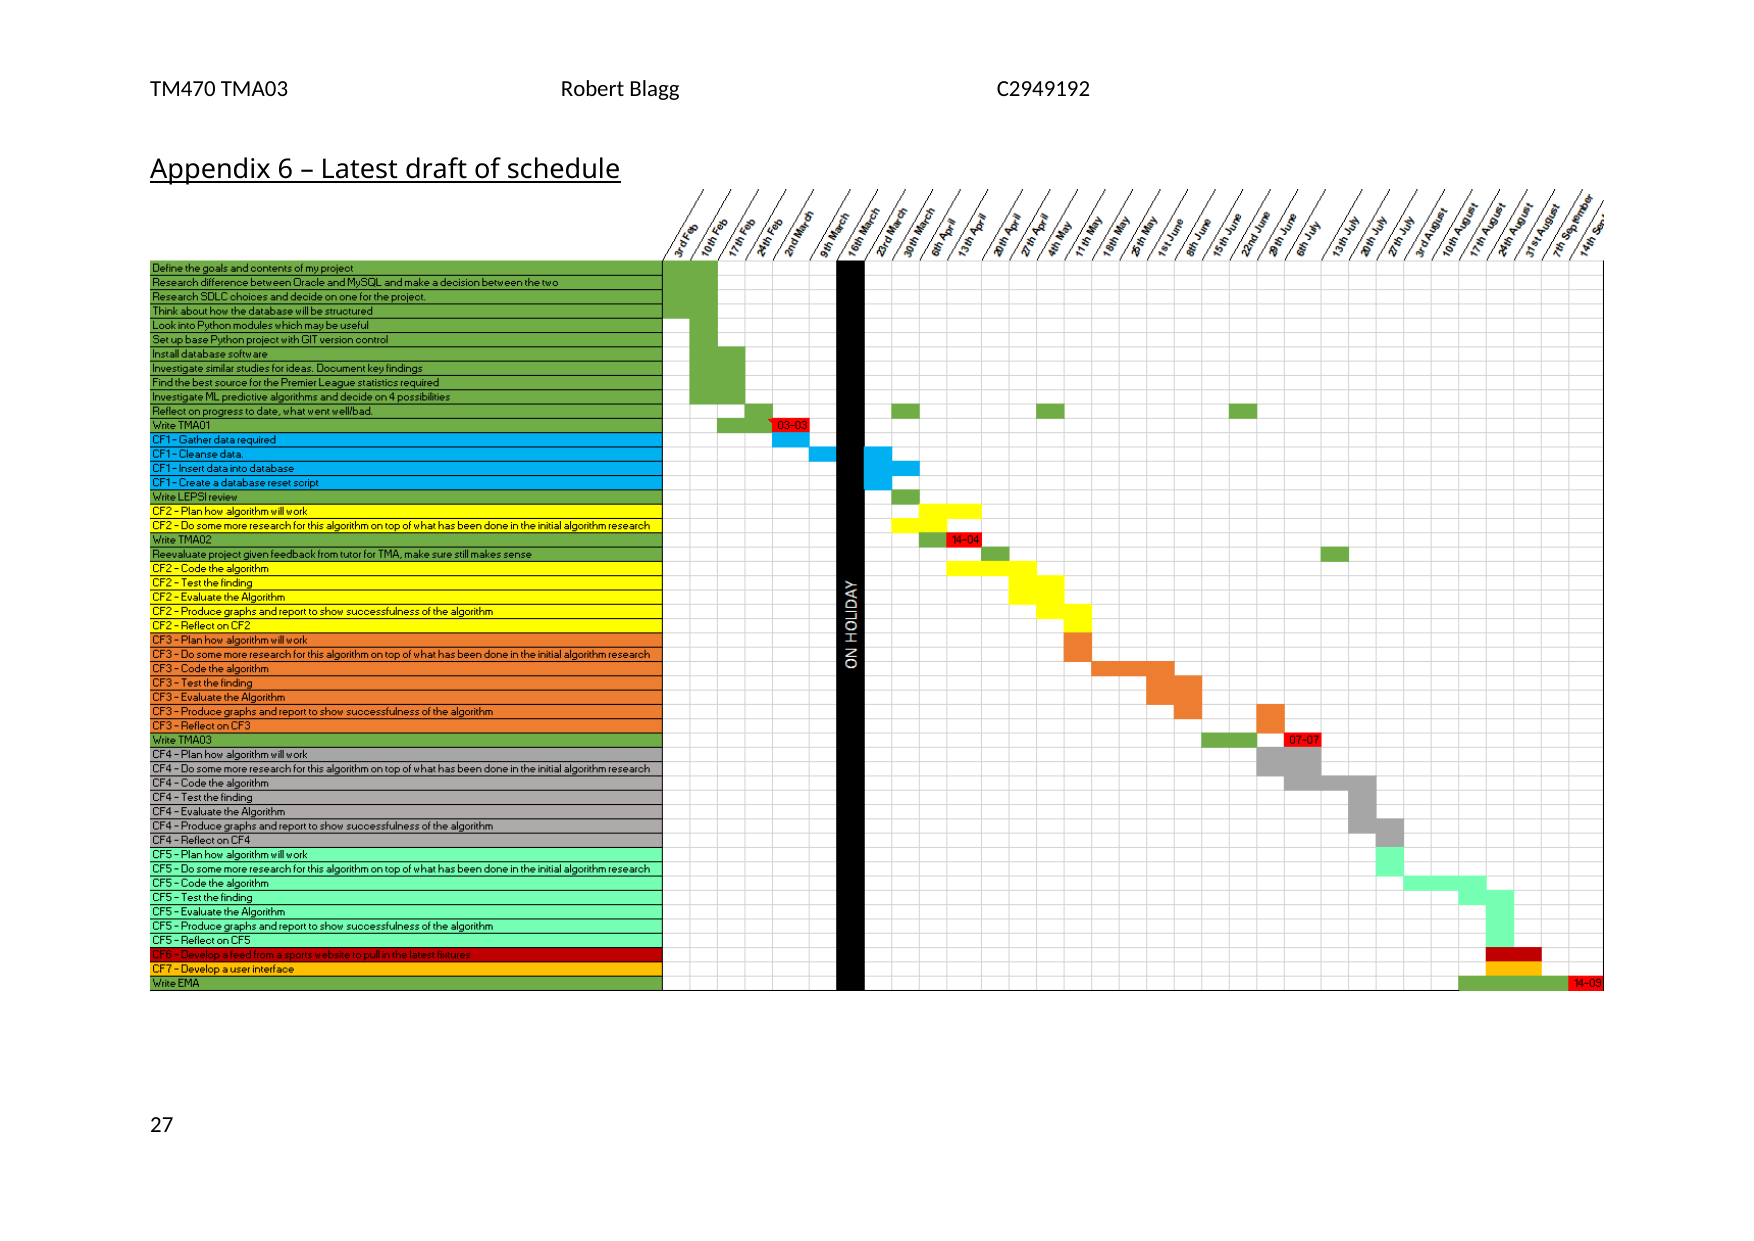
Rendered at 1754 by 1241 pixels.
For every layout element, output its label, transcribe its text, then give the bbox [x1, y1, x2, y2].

picture [150, 189, 1604, 991]
subtitle Appendix 6 – Latest draft of schedule [150, 150, 1604, 187]
